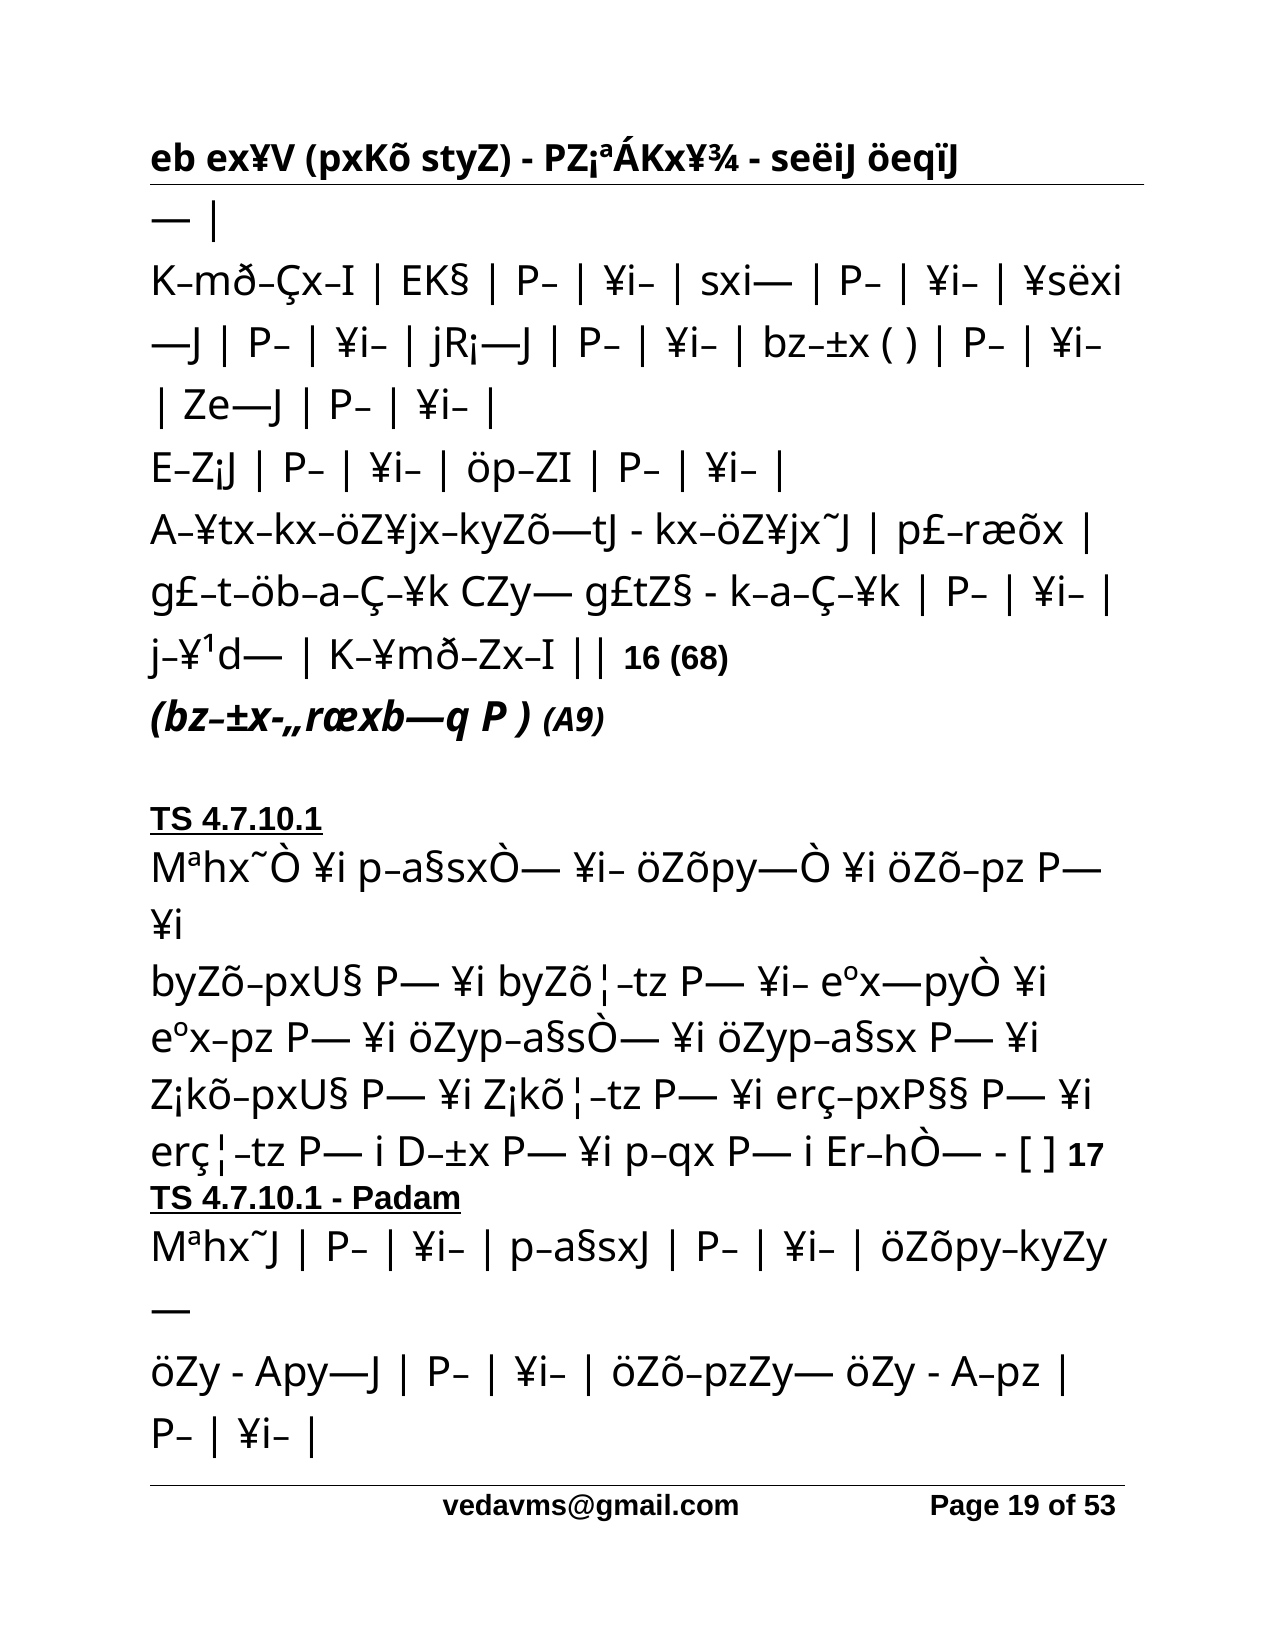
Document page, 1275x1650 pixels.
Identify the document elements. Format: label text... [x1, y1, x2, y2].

text TS 4.7.10.1 - Padam [150, 1178, 1125, 1217]
text (bz–±x-„ræxb—q P ) (A9) [150, 687, 1125, 744]
text öZy - Apy—J | P– | ¥i– | öZõ–pzZy— öZy - A–pz | P– | ¥i– | [150, 1342, 1125, 1461]
text Mªhx˜J | P– | ¥i– | p–a§sxJ | P– | ¥i– | öZõpy–kyZy— [150, 1217, 1125, 1336]
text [150, 188, 1125, 245]
text byZõ–pxU§ P— ¥i byZõ¦–tz P— ¥i– eºx—pyÒ ¥i [150, 951, 1125, 1008]
text Z¡kõ–pxU§ P— ¥i Z¡kõ¦–tz P— ¥i erç–pxP§§ P— ¥i [150, 1065, 1125, 1122]
text K–mð–Çx–I | EK§ | P– | ¥i– | sxi— | P– | ¥i– | ¥sëxi—J | P– | ¥i– | jR¡—J | P– | ¥i– | bz–±x ( ) | P– | ¥i– | Ze—J | P– | ¥i– | [150, 250, 1125, 432]
text erç¦–tz P— i D–±x P— ¥i p–qx P— i Er–hÒ— - [ ] 17 [150, 1122, 1125, 1178]
text Mªhx˜Ò ¥i p–a§sxÒ— ¥i– öZõpy—Ò ¥i öZõ–pz P— ¥i [150, 838, 1125, 951]
text A–¥tx–kx–öZ¥jx–kyZõ—tJ - kx–öZ¥jx˜J | p£–ræõx | [150, 500, 1125, 557]
text g£–t–öb–a–Ç–¥k CZy— g£tZ§ - k–a–Ç–¥k | P– | ¥i– | [150, 562, 1125, 619]
text eºx–pz P— ¥i öZyp–a§sÒ— ¥i öZyp–a§sx P— ¥i [150, 1008, 1125, 1065]
text TS 4.7.10.1 [150, 799, 1181, 838]
text E–Z¡J | P– | ¥i– | öp–ZI | P– | ¥i– | [150, 437, 1125, 494]
text j–¥¹d— | K–¥mð–Zx–I || 16 (68) [150, 625, 1125, 681]
